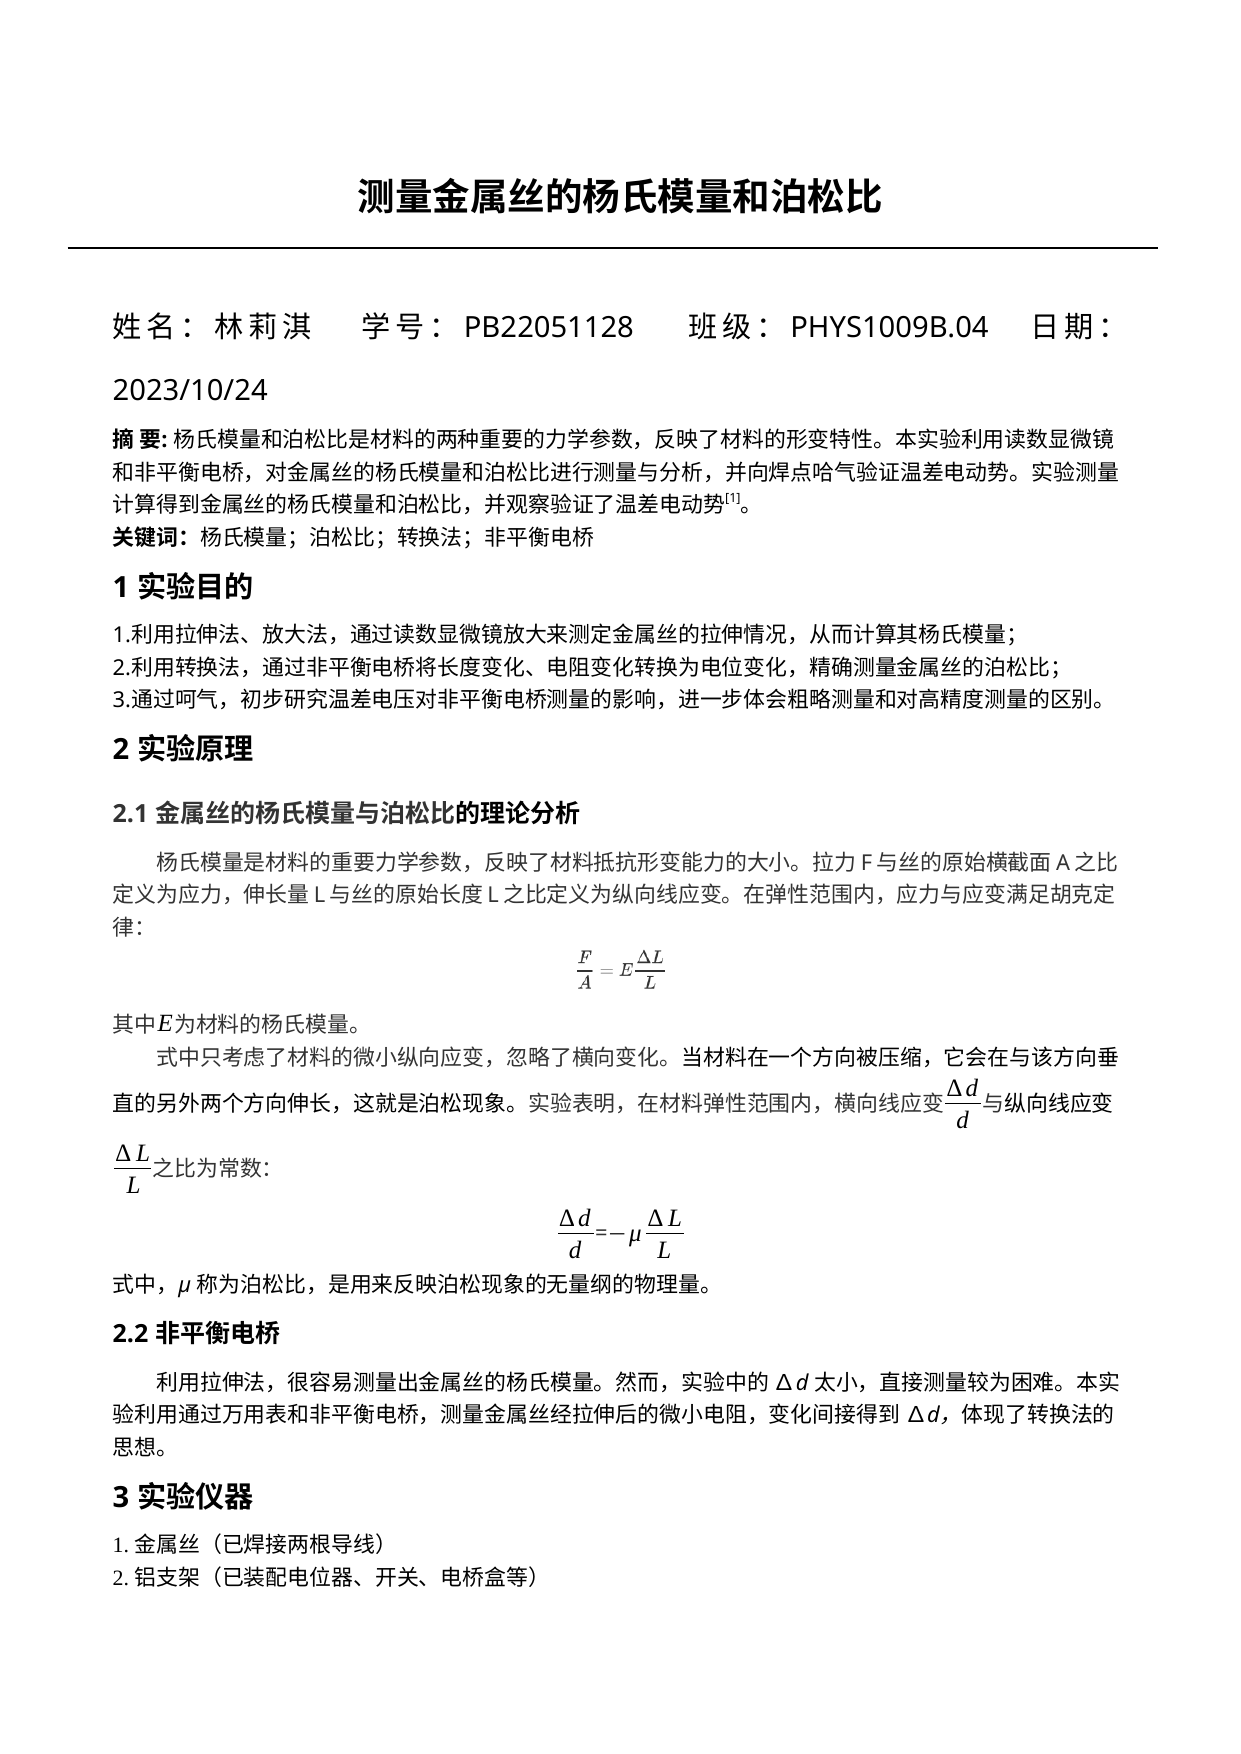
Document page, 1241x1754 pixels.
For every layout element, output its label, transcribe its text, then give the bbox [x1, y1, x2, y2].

text 3 实验仪器 [112, 1462, 1128, 1527]
text 姓名：林莉淇 学号：PB22051128 班级：PHYS1009B.04 日期：2023/10/24 [112, 292, 1128, 422]
text 2.利用转换法，通过非平衡电桥将长度变化、电阻变化转换为电位变化，精确测量金属丝的泊松比； [112, 649, 1128, 682]
text 1. 金属丝（已焊接两根导线） [112, 1527, 1128, 1559]
text 2. 铝支架（已装配电位器、开关、电桥盒等） [112, 1559, 1128, 1592]
text 利用拉伸法，很容易测量出金属丝的杨氏模量。然而，实验中的 ∆d 太小，直接测量较为困难。本实验利用通过万用表和非平衡电桥，测量金属丝经拉伸后的微小电阻，变化间接得到 ∆d，体现了转换法的思想。 [112, 1364, 1128, 1462]
text 1 实验目的 [112, 552, 1128, 617]
text 1.利用拉伸法、放大法，通过读数显微镜放大来测定金属丝的拉伸情况，从而计算其杨氏模量； [112, 617, 1128, 649]
picture [567, 942, 674, 998]
text 2.2 非平衡电桥 [112, 1299, 1128, 1364]
text 2.1 金属丝的杨氏模量与泊松比的理论分析 [112, 779, 1128, 844]
text 其中为材料的杨氏模量。 [112, 1007, 1128, 1039]
text 式中，µ 称为泊松比，是用来反映泊松现象的无量纲的物理量。 [112, 1267, 1128, 1299]
text 律： [112, 909, 1128, 942]
text 关键词：杨氏模量；泊松比；转换法；非平衡电桥 [112, 519, 1128, 552]
text 2 实验原理 [112, 714, 1128, 779]
text = [112, 1202, 1128, 1267]
text 测量金属丝的杨氏模量和泊松比 [112, 162, 1128, 227]
text 杨氏模量是材料的重要力学参数，反映了材料抵抗形变能力的大小。拉力F与丝的原始横截面A之比定义为应力，伸长量L与丝的原始长度L之比定义为纵向线应变。在弹性范围内，应力与应变满足胡克定 [112, 844, 1128, 909]
text 摘 要: 杨氏模量和泊松比是材料的两种重要的力学参数，反映了材料的形变特性。本实验利用读数显微镜和非平衡电桥，对金属丝的杨氏模量和泊松比进行测量与分析，并向焊点哈气验证温差电动势。实验测量计算得到金属丝的杨氏模量和泊松比，并观察验证了温差电动势[1]。 [112, 422, 1128, 519]
text 3.通过呵气，初步研究温差电压对非平衡电桥测量的影响，进一步体会粗略测量和对高精度测量的区别。 [112, 682, 1128, 714]
text 式中只考虑了材料的微小纵向应变，忽略了横向变化。当材料在一个方向被压缩，它会在与该方向垂直的另外两个方向伸长，这就是泊松现象。实验表明，在材料弹性范围内，横向线应变与纵向线应变之比为常数： [112, 1039, 1128, 1202]
